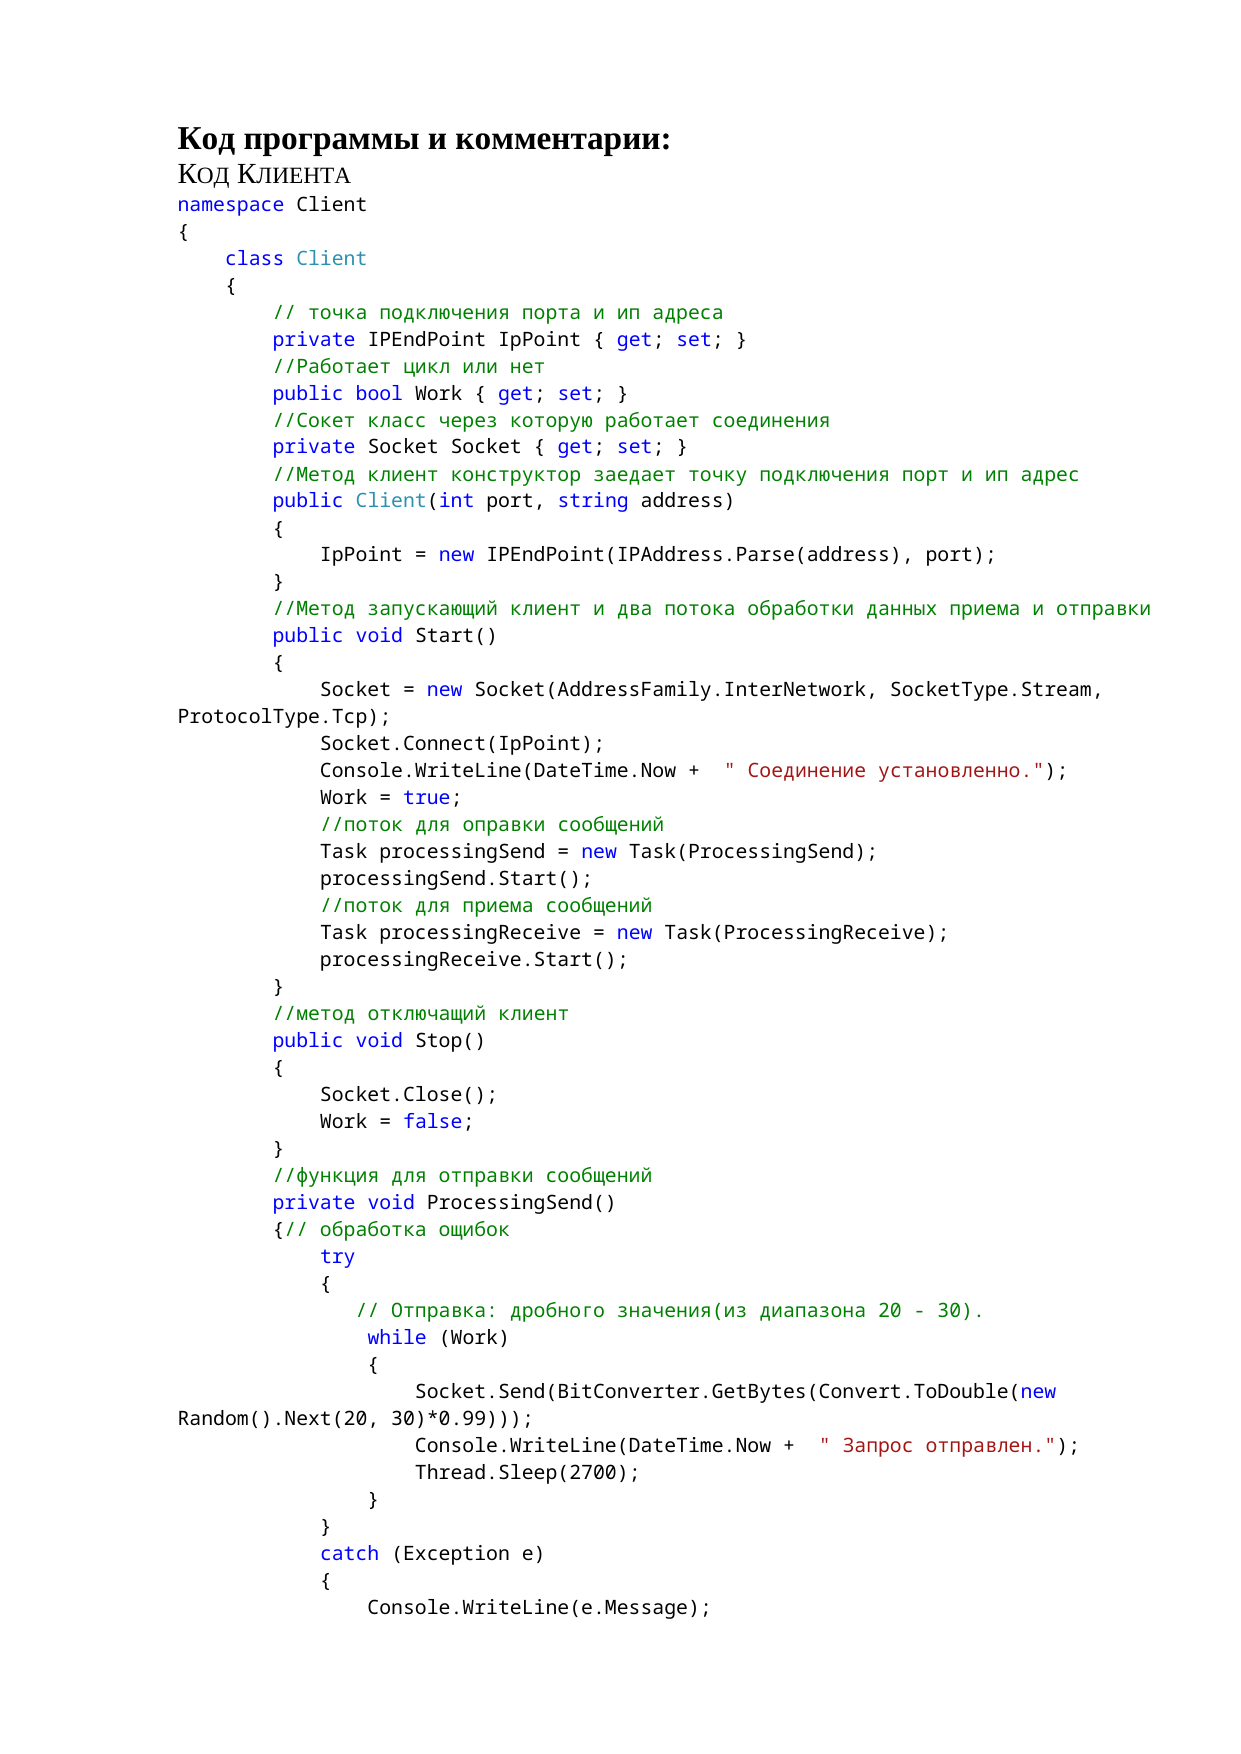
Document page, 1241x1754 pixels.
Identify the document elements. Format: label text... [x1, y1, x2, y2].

text namespace Client [177, 190, 1152, 217]
text Socket.Connect(IpPoint); [177, 729, 1152, 757]
text //поток для оправки сообщений [177, 811, 1152, 837]
text Work = false; [177, 1107, 1152, 1134]
text //метод отключащий клиент [177, 999, 1152, 1026]
text Task processingSend = new Task(ProcessingSend); [177, 837, 1152, 864]
text while (Work) [177, 1323, 1152, 1350]
text //функция для отправки сообщений [177, 1161, 1152, 1188]
text public Client(int port, string address) [177, 487, 1152, 514]
text catch (Exception e) [177, 1539, 1152, 1566]
text Socket.Close(); [177, 1080, 1152, 1107]
text { [177, 271, 1152, 298]
text Console.WriteLine(DateTime.Now + " Соединение установленно."); [177, 757, 1152, 783]
text } [177, 568, 1152, 595]
text //Метод запускающий клиент и два потока обработки данных приема и отправки [177, 595, 1152, 622]
text // точка подключения порта и ип адреса [177, 298, 1152, 325]
text { [177, 514, 1152, 541]
subtitle Код программы и комментарии: [177, 118, 1152, 156]
text public bool Work { get; set; } [177, 379, 1152, 406]
text //Сокет класс через которую работает соединения [177, 406, 1152, 433]
text Код Клиента [177, 156, 1152, 190]
text //Работает цикл или нет [177, 352, 1152, 379]
text { [177, 1566, 1152, 1593]
text } [177, 1485, 1152, 1512]
text processingReceive.Start(); [177, 945, 1152, 972]
text public void Start() [177, 622, 1152, 649]
text Console.WriteLine(e.Message); [177, 1593, 1152, 1620]
text } [177, 1512, 1152, 1539]
text private void ProcessingSend() [177, 1188, 1152, 1215]
text { [177, 217, 1152, 244]
text } [177, 1134, 1152, 1161]
text //поток для приема сообщений [177, 891, 1152, 918]
text Console.WriteLine(DateTime.Now + " Запрос отправлен."); [177, 1431, 1152, 1458]
text public void Stop() [177, 1026, 1152, 1053]
text {// обработка ощибок [177, 1215, 1152, 1242]
text private Socket Socket { get; set; } [177, 433, 1152, 460]
text { [177, 1053, 1152, 1080]
text processingSend.Start(); [177, 864, 1152, 891]
text { [177, 1269, 1152, 1296]
text } [177, 972, 1152, 999]
text { [177, 1350, 1152, 1377]
text Thread.Sleep(2700); [177, 1458, 1152, 1485]
text IpPoint = new IPEndPoint(IPAddress.Parse(address), port); [177, 541, 1152, 568]
text { [177, 649, 1152, 676]
text try [177, 1242, 1152, 1269]
text Socket = new Socket(AddressFamily.InterNetwork, SocketType.Stream, ProtocolType.Tcp); [177, 676, 1152, 729]
text //Метод клиент конструктор заедает точку подключения порт и ип адрес [177, 460, 1152, 487]
text private IPEndPoint IpPoint { get; set; } [177, 325, 1152, 352]
text Work = true; [177, 783, 1152, 811]
text Socket.Send(BitConverter.GetBytes(Convert.ToDouble(new Random().Next(20, 30)*0.99))); [177, 1377, 1152, 1431]
text class Client [177, 244, 1152, 271]
text Task processingReceive = new Task(ProcessingReceive); [177, 918, 1152, 945]
text // Отправка: дробного значения(из диапазона 20 - 30). [177, 1296, 1152, 1323]
